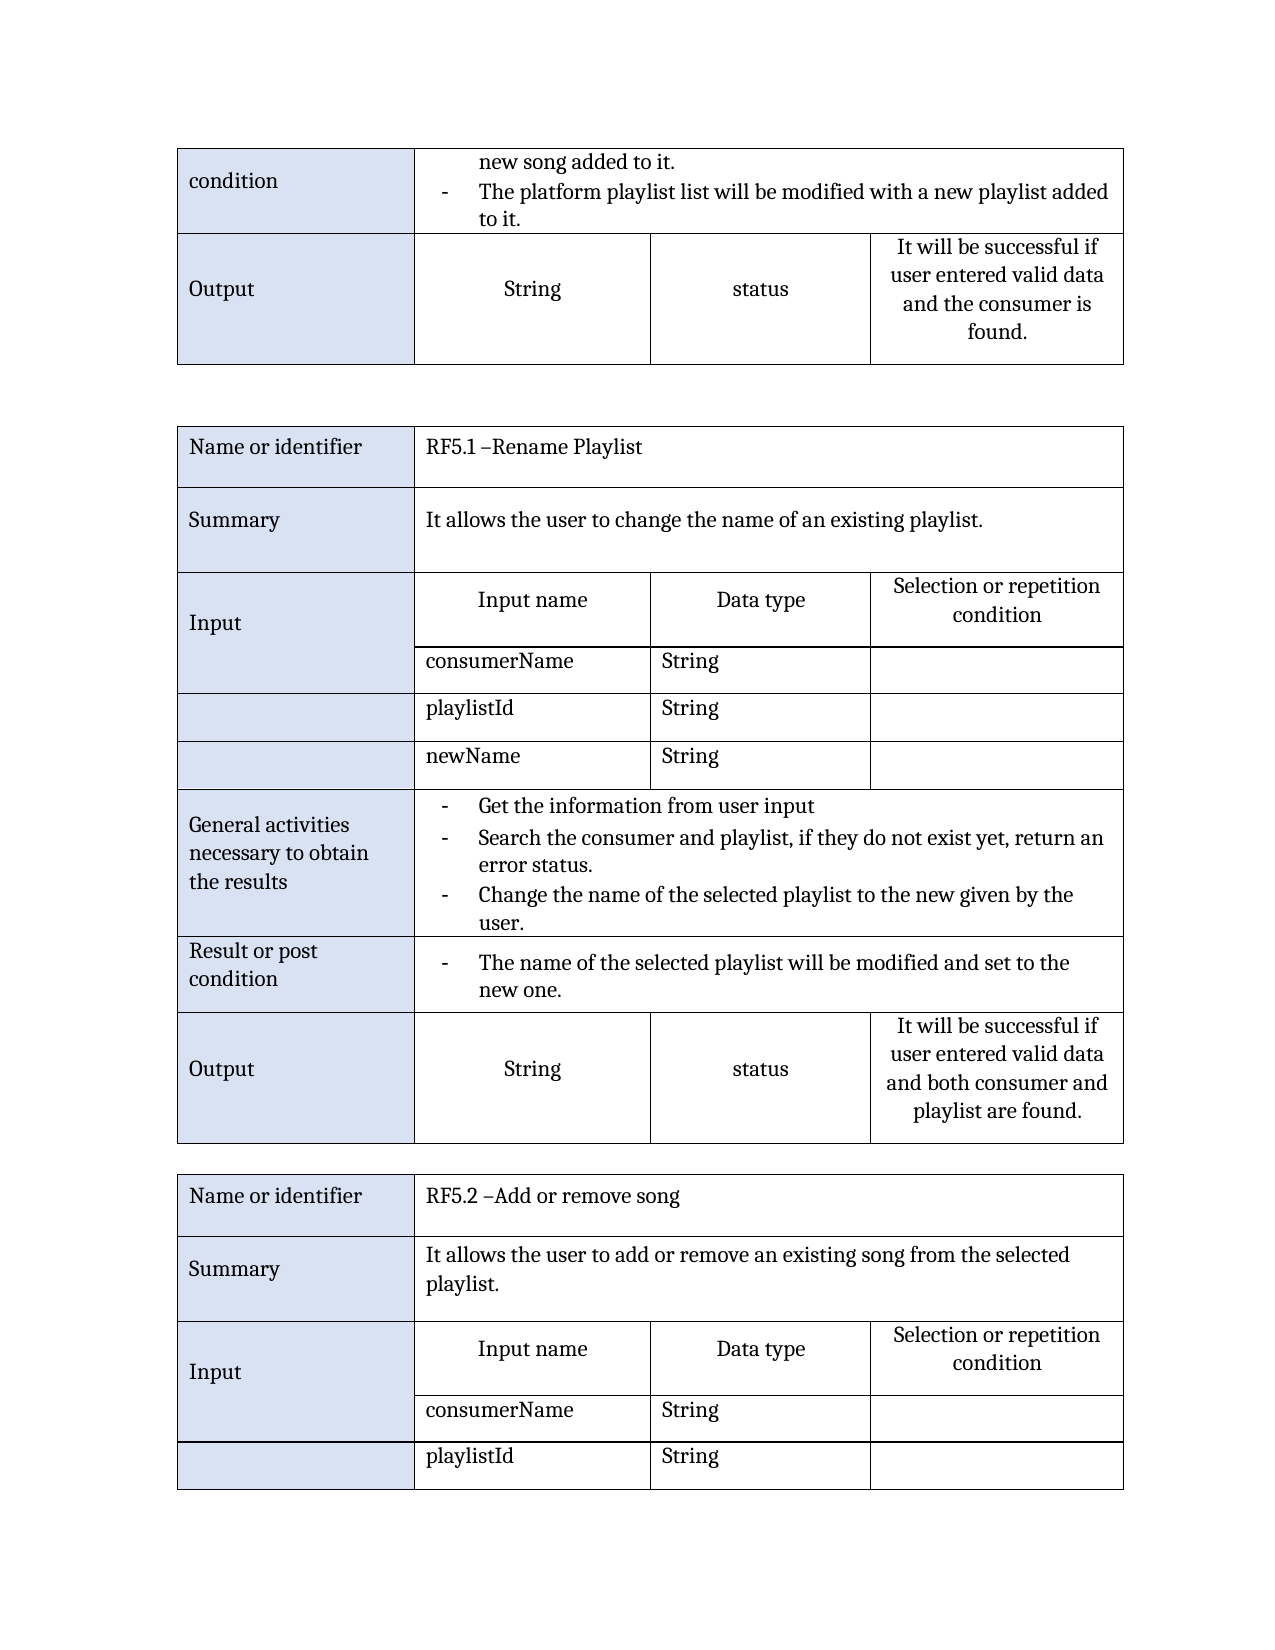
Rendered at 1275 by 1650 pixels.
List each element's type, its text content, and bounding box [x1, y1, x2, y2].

table_cell Selection or repetition condition [871, 573, 1123, 646]
table_cell playlistId [415, 694, 650, 741]
table_cell Summary [178, 1237, 414, 1321]
table_cell String [415, 1013, 650, 1143]
table_cell String [651, 1443, 870, 1489]
table_cell [871, 1396, 1123, 1441]
table_cell Data type [651, 1322, 870, 1395]
table_cell Data type [651, 573, 870, 646]
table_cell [415, 149, 1123, 233]
table_cell [178, 694, 414, 741]
table_cell Input [178, 1322, 414, 1441]
table_cell The name of the selected playlist will be modified and set to the new one. [415, 937, 1123, 1012]
table_cell [871, 648, 1123, 693]
table_cell [871, 742, 1123, 788]
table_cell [178, 149, 414, 233]
table_cell [871, 694, 1123, 741]
table_cell Summary [178, 488, 414, 572]
table_cell String [651, 694, 870, 741]
table_cell consumerName [415, 1396, 650, 1441]
table_cell String [415, 234, 650, 364]
table_cell Input name [415, 573, 650, 646]
table_cell [178, 742, 414, 788]
table_cell Input [178, 573, 414, 693]
table_header RF5.1 –Rename Playlist [415, 427, 1123, 487]
table_cell It will be successful if user entered valid data and both consumer and playlist are found. [871, 1013, 1123, 1143]
table_cell consumerName [415, 648, 650, 693]
table_cell status [651, 1013, 870, 1143]
table_cell status [651, 234, 870, 364]
table_cell Output [178, 234, 414, 364]
table_cell String [651, 742, 870, 788]
table_cell String [651, 648, 870, 693]
table_cell playlistId [415, 1443, 650, 1489]
table_cell Output [178, 1013, 414, 1143]
table_header Name or identifier [178, 1175, 414, 1236]
table_header RF5.2 –Add or remove song [415, 1175, 1123, 1236]
table_cell It allows the user to change the name of an existing playlist. [415, 488, 1123, 572]
table_cell Result or post condition [178, 937, 414, 1012]
table_cell String [651, 1396, 870, 1441]
table_cell It allows the user to add or remove an existing song from the selected playlist. [415, 1237, 1123, 1321]
table_cell [871, 1443, 1123, 1489]
table_cell Input name [415, 1322, 650, 1395]
table_cell It will be successful if user entered valid data and the consumer is found. [871, 234, 1123, 364]
table_cell [178, 1443, 414, 1489]
table_cell Selection or repetition condition [871, 1322, 1123, 1395]
table_header Name or identifier [178, 427, 414, 487]
table_cell newName [415, 742, 650, 788]
table_cell General activities necessary to obtain the results [178, 790, 414, 936]
table_cell Get the information from user input Search the consumer and playlist, if they do not exist yet, return an error status. Change the name of the selected playlist to the new given by the user. [415, 790, 1123, 936]
